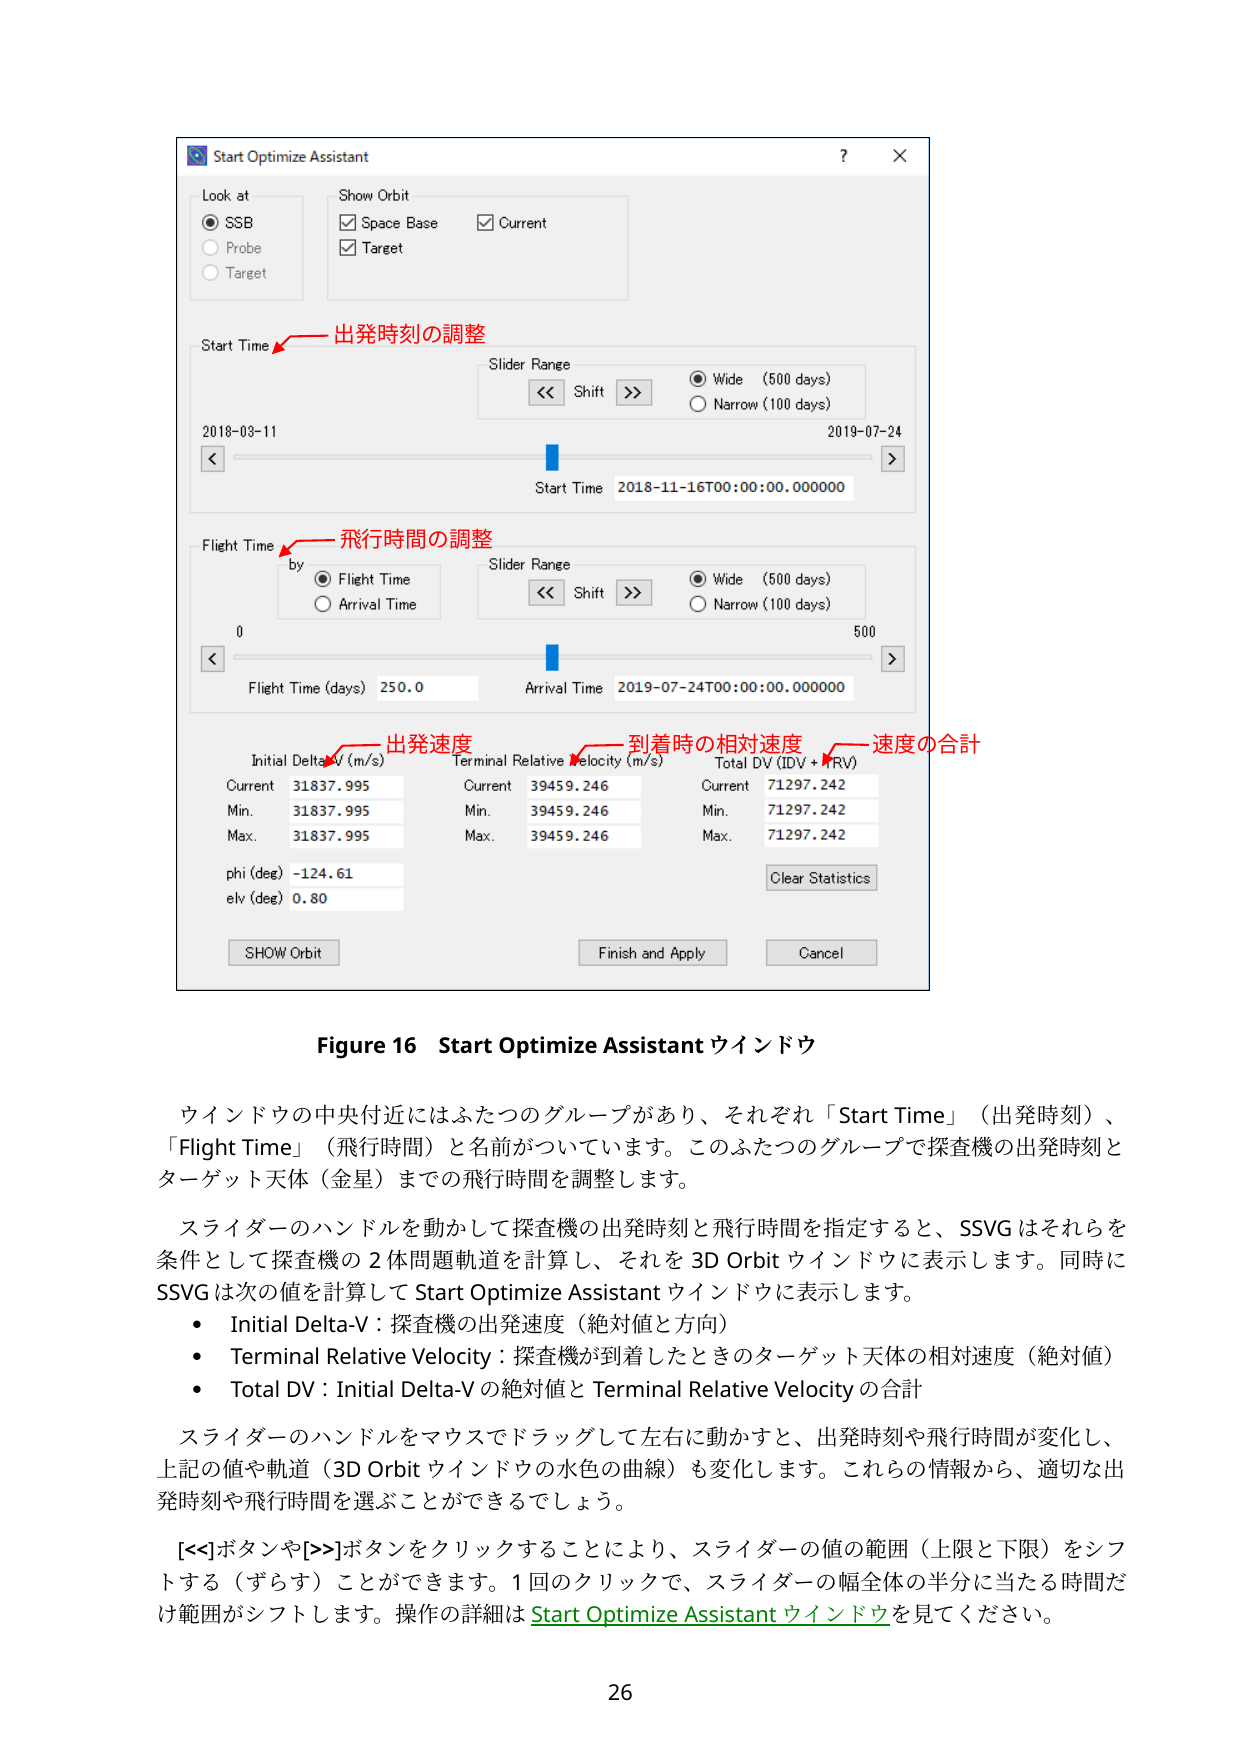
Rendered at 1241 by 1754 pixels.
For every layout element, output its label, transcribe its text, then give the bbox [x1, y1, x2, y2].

text スライダーのハンドルをマウスでドラッグして左右に動かすと、出発時刻や飛行時間が変化し、上記の値や軌道（3D Orbitウインドウの水色の曲線）も変化します。これらの情報から、適切な出発時刻や飛行時間を選ぶことができるでしょう。 [156, 1420, 1128, 1516]
text スライダーのハンドルを動かして探査機の出発時刻と飛行時間を指定すると、SSVGはそれらを条件として探査機の2体問題軌道を計算し、それを3D Orbitウインドウに表示します。同時にSSVGは次の値を計算してStart Optimize Assistantウインドウに表示します。 [156, 1211, 1128, 1307]
text [<<]ボタンや[>>]ボタンをクリックすることにより、スライダーの値の範囲（上限と下限）をシフトする（ずらす）ことができます。1回のクリックで、スライダーの幅全体の半分に当たる時間だけ範囲がシフトします。操作の詳細はStart Optimize Assistantウインドウを見てください。 [156, 1532, 1128, 1629]
text ウインドウの中央付近にはふたつのグループがあり、それぞれ「Start Time」（出発時刻）、「Flight Time」（飛行時間）と名前がついています。このふたつのグループで探査機の出発時刻とターゲット天体（金星）までの飛行時間を調整します。 [156, 1098, 1128, 1194]
list Total DV：Initial Delta-Vの絶対値とTerminal Relative Velocityの合計 [193, 1371, 1128, 1404]
picture [920, 738, 926, 749]
list Terminal Relative Velocity：探査機が到着したときのターゲット天体の相対速度（絶対値） [193, 1339, 1128, 1371]
list Initial Delta-V：探査機の出発速度（絶対値と方向） [193, 1307, 1128, 1339]
picture [177, 138, 929, 990]
